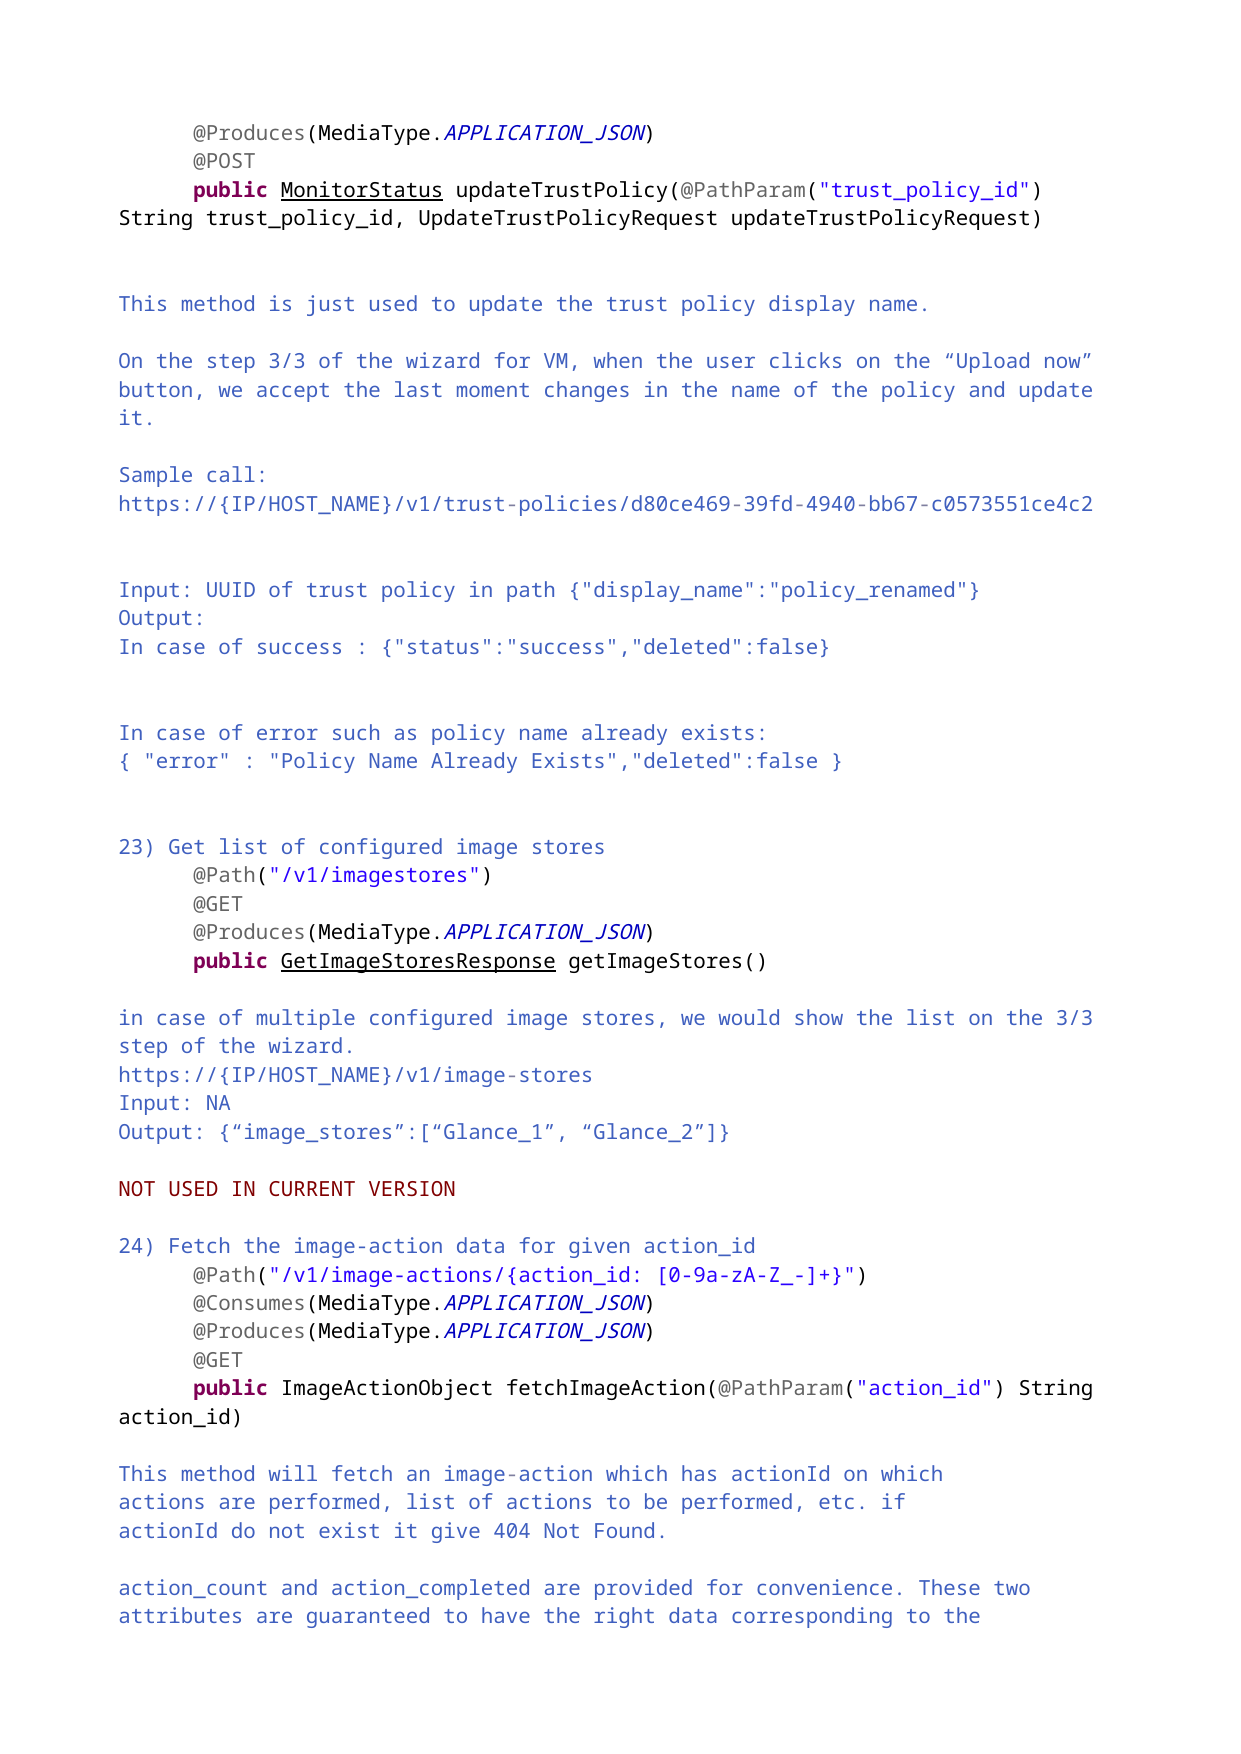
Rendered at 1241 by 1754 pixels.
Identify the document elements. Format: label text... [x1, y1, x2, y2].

text Sample call: [118, 461, 1122, 489]
text @Consumes(MediaType.APPLICATION_JSON) [118, 1288, 1122, 1317]
text In case of error such as policy name already exists: [118, 718, 1122, 746]
text @Path("/v1/image-actions/{action_id: [0-9a-zA-Z_-]+}") [118, 1260, 1122, 1288]
text This method is just used to update the trust policy display name. [118, 289, 1122, 318]
text @GET [118, 1345, 1122, 1373]
text public MonitorStatus updateTrustPolicy(@PathParam("trust_policy_id") String trust_policy_id, UpdateTrustPolicyRequest updateTrustPolicyRequest) [118, 175, 1122, 232]
text action_count and action_completed are provided for convenience. These two [118, 1573, 1122, 1602]
text @Produces(MediaType.APPLICATION_JSON) [118, 917, 1122, 946]
text https://{IP/HOST_NAME}/v1/image-stores [118, 1060, 1122, 1088]
text actions are performed, list of actions to be performed, etc. if [118, 1487, 1122, 1516]
text 23) Get list of configured image stores [118, 832, 1122, 861]
text @Produces(MediaType.APPLICATION_JSON) [118, 1317, 1122, 1345]
text Output: [118, 603, 1122, 632]
text On the step 3/3 of the wizard for VM, when the user clicks on the “Upload now” button, we accept the last moment changes in the name of the policy and update it. [118, 347, 1122, 432]
text attributes are guaranteed to have the right data corresponding to the [118, 1602, 1122, 1630]
text https://{IP/HOST_NAME}/v1/trust-policies/d80ce469-39fd-4940-bb67-c0573551ce4c2 [118, 489, 1122, 517]
text actionId do not exist it give 404 Not Found. [118, 1516, 1122, 1544]
text in case of multiple configured image stores, we would show the list on the 3/3 step of the wizard. [118, 1003, 1122, 1060]
text 24) Fetch the image-action data for given action_id [118, 1231, 1122, 1260]
text Input: NA [118, 1088, 1122, 1117]
text Output: {“image_stores”:[“Glance_1”, “Glance_2”]} [118, 1117, 1122, 1145]
text @GET [118, 889, 1122, 917]
text public GetImageStoresResponse getImageStores() [118, 946, 1122, 974]
text Input: UUID of trust policy in path {"display_name":"policy_renamed"} [118, 575, 1122, 603]
text { "error" : "Policy Name Already Exists","deleted":false } [118, 746, 1122, 775]
text @Produces(MediaType.APPLICATION_JSON) [118, 118, 1122, 147]
text NOT USED IN CURRENT VERSION [118, 1174, 1122, 1202]
text @POST [118, 147, 1122, 175]
text @Path("/v1/imagestores") [118, 861, 1122, 889]
text public ImageActionObject fetchImageAction(@PathParam("action_id") String action_id) [118, 1373, 1122, 1430]
text In case of success : {"status":"success","deleted":false} [118, 632, 1122, 660]
text This method will fetch an image-action which has actionId on which [118, 1459, 1122, 1487]
